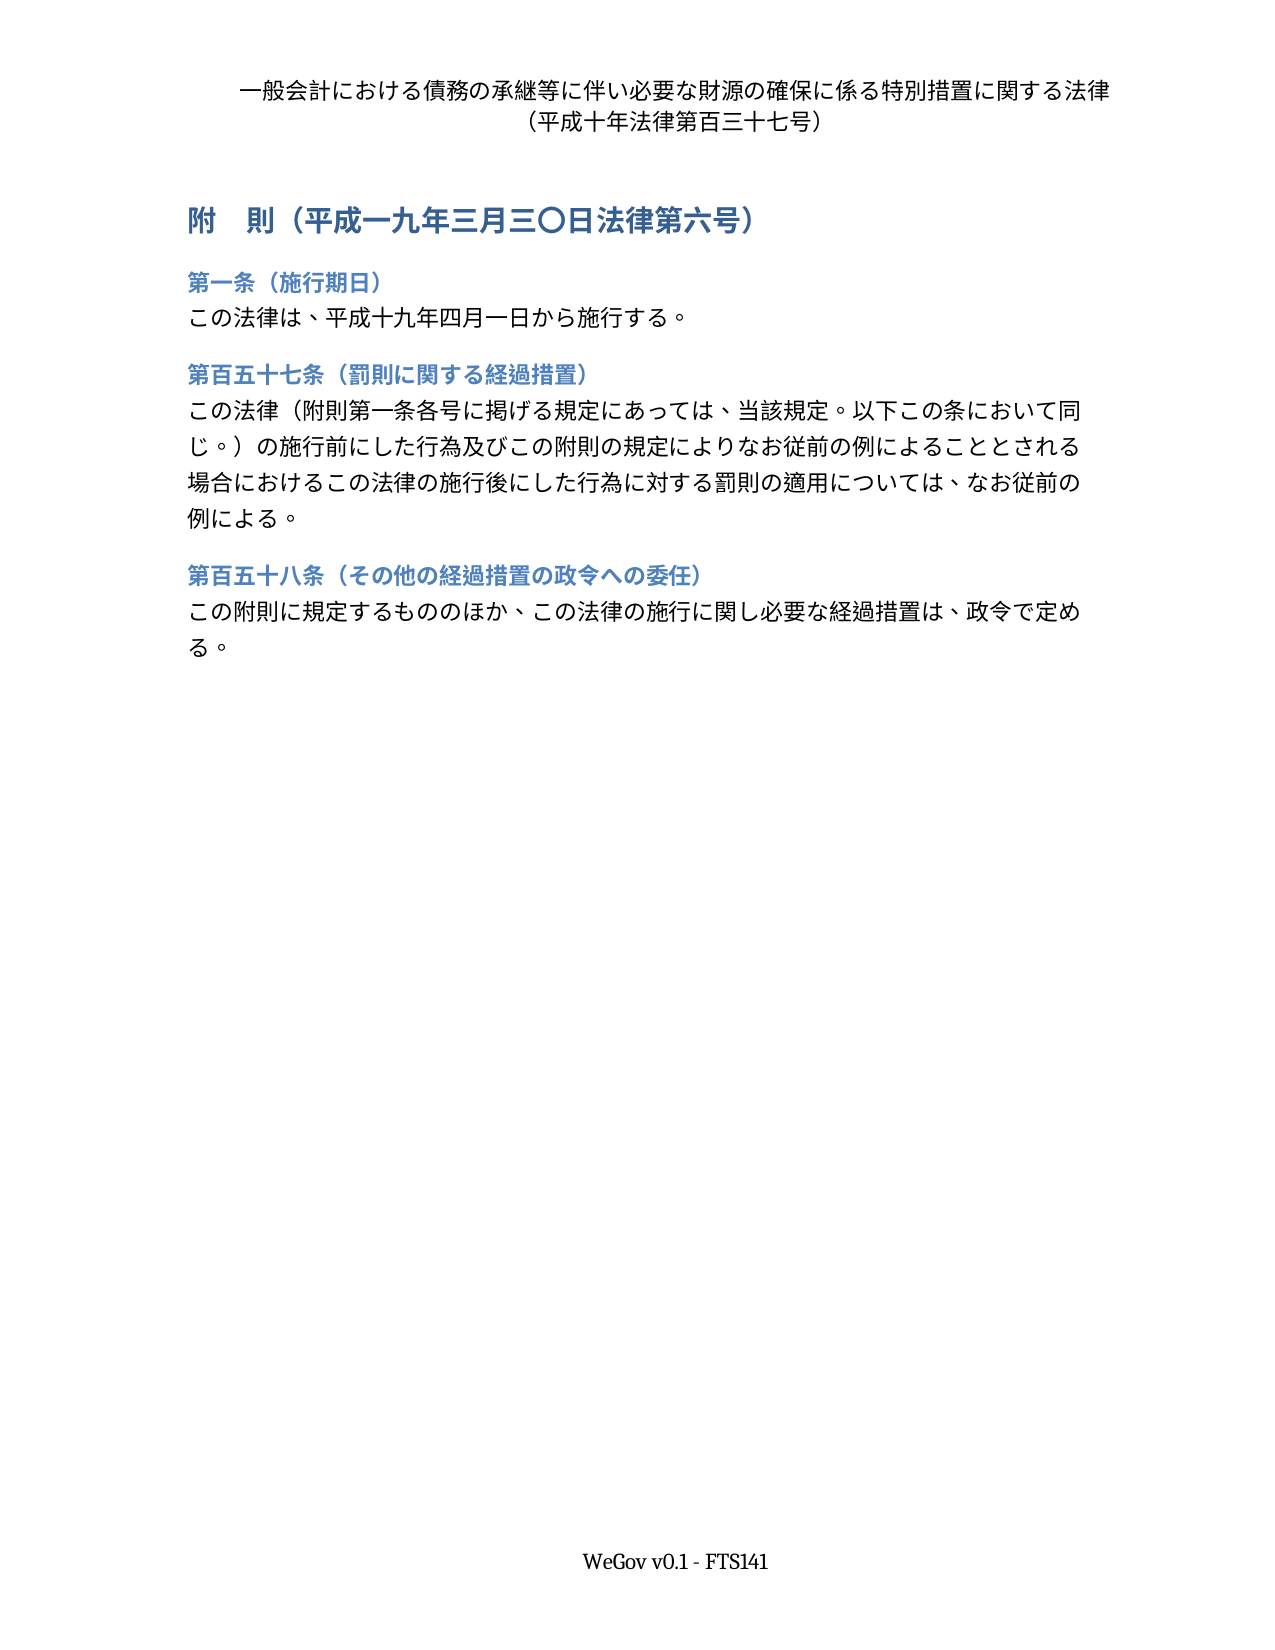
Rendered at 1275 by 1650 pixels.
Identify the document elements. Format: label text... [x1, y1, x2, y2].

subtitle 第一条（施行期日） [187, 266, 1087, 298]
subtitle 附 則（平成一九年三月三〇日法律第六号） [187, 200, 1087, 240]
text この法律（附則第一条各号に掲げる規定にあっては、当該規定。以下この条において同じ。）の施行前にした行為及びこの附則の規定によりなお従前の例によることとされる場合におけるこの法律の施行後にした行為に対する罰則の適用については、なお従前の例による。 [187, 395, 1087, 534]
text この附則に規定するもののほか、この法律の施行に関し必要な経過措置は、政令で定める。 [187, 596, 1087, 663]
text この法律は、平成十九年四月一日から施行する。 [187, 302, 1087, 334]
subtitle 第百五十八条（その他の経過措置の政令への委任） [187, 560, 1087, 591]
subtitle 第百五十七条（罰則に関する経過措置） [187, 359, 1087, 390]
